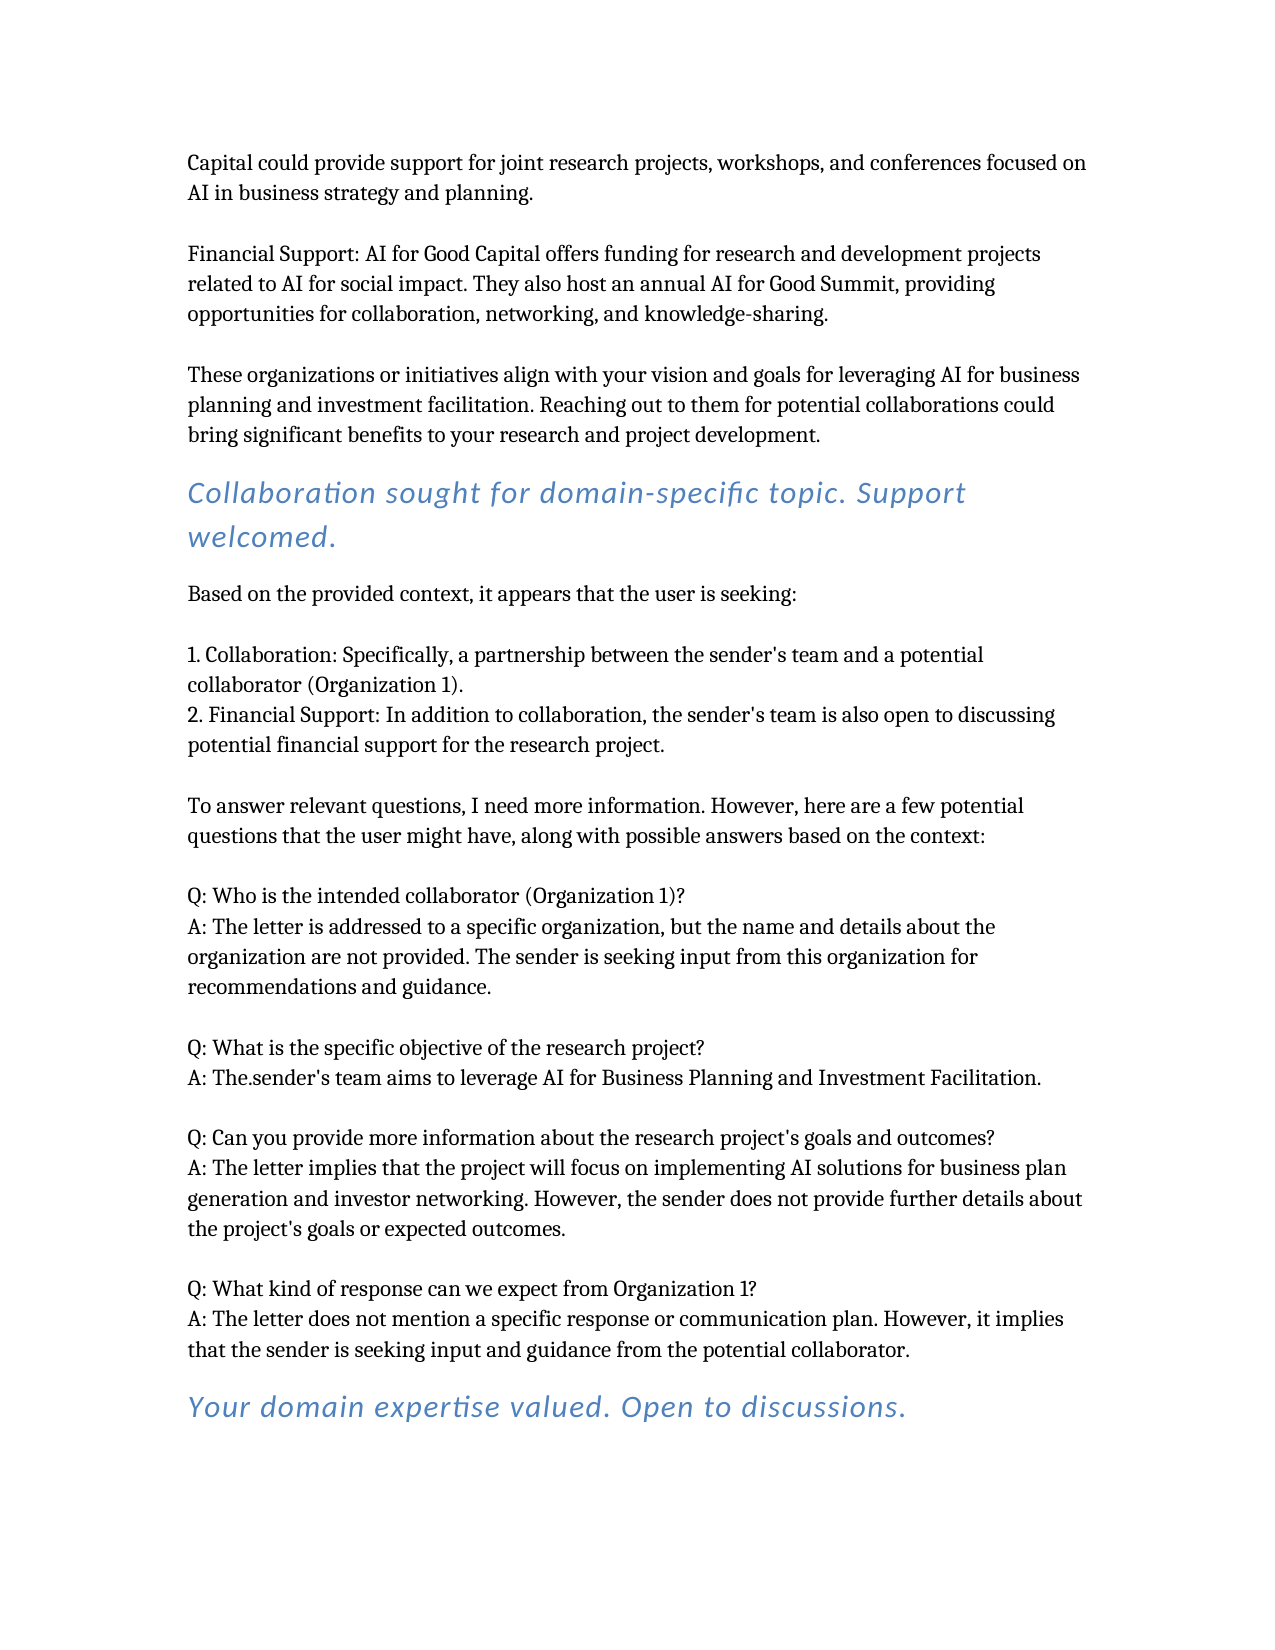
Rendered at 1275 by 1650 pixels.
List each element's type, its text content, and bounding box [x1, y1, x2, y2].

subtitle Your domain expertise valued. Open to discussions. [187, 1387, 1087, 1426]
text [187, 150, 1087, 448]
text Based on the provided context, it appears that the user is seeking: 1. Collaboration: Specifically, a partnership between the sender's team and a potential collaborator (Organization 1). 2. Financial Support: In addition to collaboration, the sender's team is also open to discussing potential financial support for the research project. To answer relevant questions, I need more information. However, here are a few potential questions that the user might have, along with possible answers based on the context: Q: Who is the intended collaborator (Organization 1)? A: The letter is addressed to a specific organization, but the name and details about the organization are not provided. The sender is seeking input from this organization for recommendations and guidance. Q: What is the specific objective of the research project? A: The.sender's team aims to leverage AI for Business Planning and Investment Facilitation. Q: Can you provide more information about the research project's goals and outcomes? A: The letter implies that the project will focus on implementing AI solutions for business plan generation and investor networking. However, the sender does not provide further details about the project's goals or expected outcomes. Q: What kind of response can we expect from Organization 1? A: The letter does not mention a specific response or communication plan. However, it implies that the sender is seeking input and guidance from the potential collaborator. [187, 581, 1087, 1363]
subtitle Collaboration sought for domain-specific topic. Support welcomed. [187, 473, 1087, 555]
